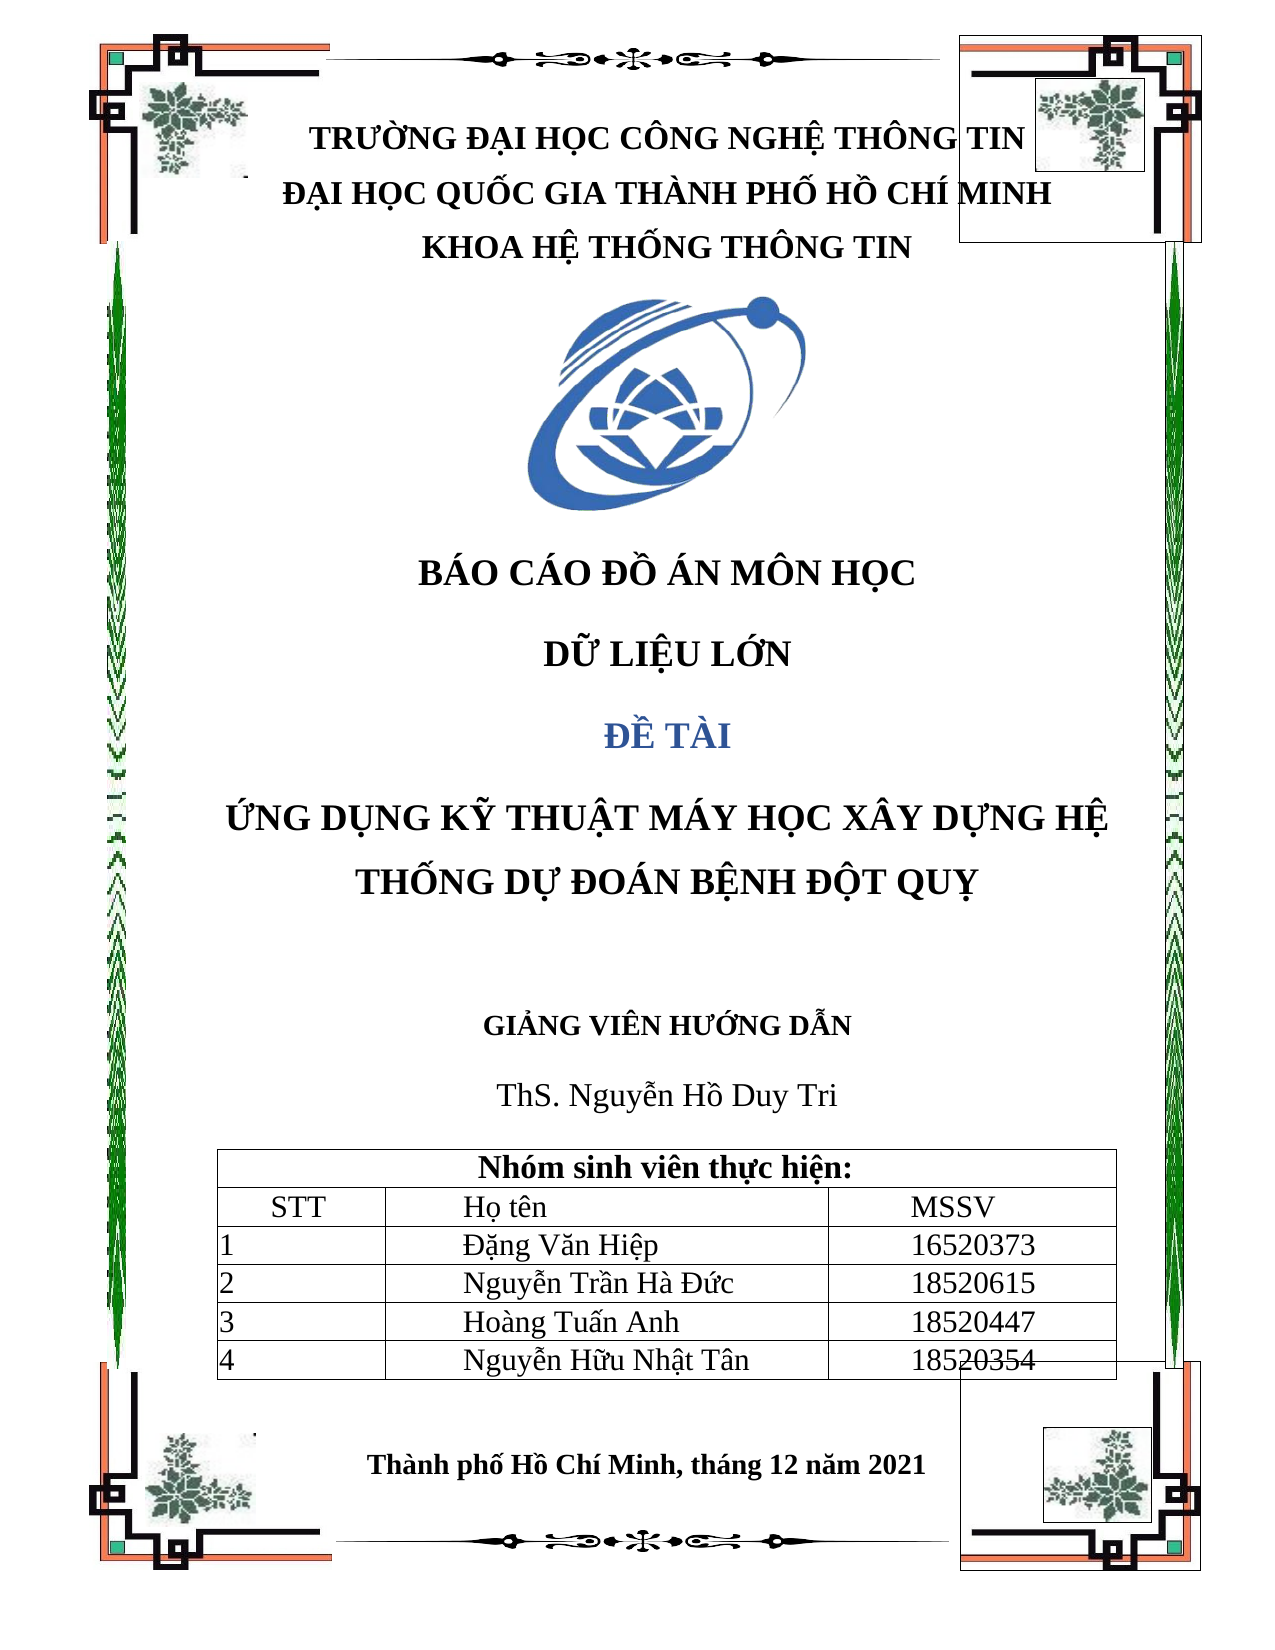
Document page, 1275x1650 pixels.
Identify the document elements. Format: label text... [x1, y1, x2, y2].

subtitle TRƯỜNG ĐẠI HỌC CÔNG NGHỆ THÔNG TIN ĐẠI HỌC QUỐC GIA THÀNH PHỐ HỒ CHÍ MINH KHOA HỆ THỐNG THÔNG TIN [282, 118, 1052, 266]
table_cell Hoàng Tuấn Anh [386, 1303, 828, 1340]
table_cell MSSV [829, 1188, 1116, 1226]
picture [336, 1530, 949, 1552]
text GIẢNG VIÊN HƯỚNG DẪN [282, 1008, 1053, 1041]
text BÁO CÁO ĐỒ ÁN MÔN HỌC DỮ LIỆU LỚN [417, 551, 917, 675]
table_cell STT [218, 1188, 385, 1226]
text Thành phố Hồ Chí Minh, tháng 12 năm 2021 [337, 1447, 1129, 1480]
table_cell 16520373 [829, 1227, 1116, 1264]
table_cell 1 [218, 1227, 385, 1264]
picture [1036, 79, 1144, 171]
picture [89, 34, 940, 1570]
table_cell 18520447 [829, 1303, 1116, 1340]
picture [961, 1362, 1200, 1570]
subtitle ThS. Nguyễn Hồ Duy Tri [282, 1075, 1052, 1113]
text ỨNG DỤNG KỸ THUẬT MÁY HỌC XÂY DỰNG HỆ THỐNG DỰ ĐOÁN BỆNH ĐỘT QUỴ [224, 795, 1110, 903]
table_cell 2 [218, 1265, 385, 1302]
table_cell Nguyễn Trần Hà Đức [386, 1265, 828, 1302]
table_cell Nguyễn Hữu Nhật Tân [386, 1341, 828, 1379]
table_header Nhóm sinh viên thực hiện: [218, 1150, 1116, 1187]
picture [1044, 1428, 1151, 1522]
picture [960, 36, 1201, 242]
table_cell 18520615 [829, 1265, 1116, 1302]
table_cell Đặng Văn Hiệp [386, 1227, 828, 1264]
table_cell 3 [218, 1303, 385, 1340]
text ĐỀ TÀI [282, 713, 1053, 757]
table_cell Họ tên [386, 1188, 828, 1226]
table_cell 18520354 [829, 1341, 1116, 1379]
picture [1166, 242, 1183, 1368]
picture [526, 295, 806, 511]
table_cell 4 [218, 1341, 385, 1379]
